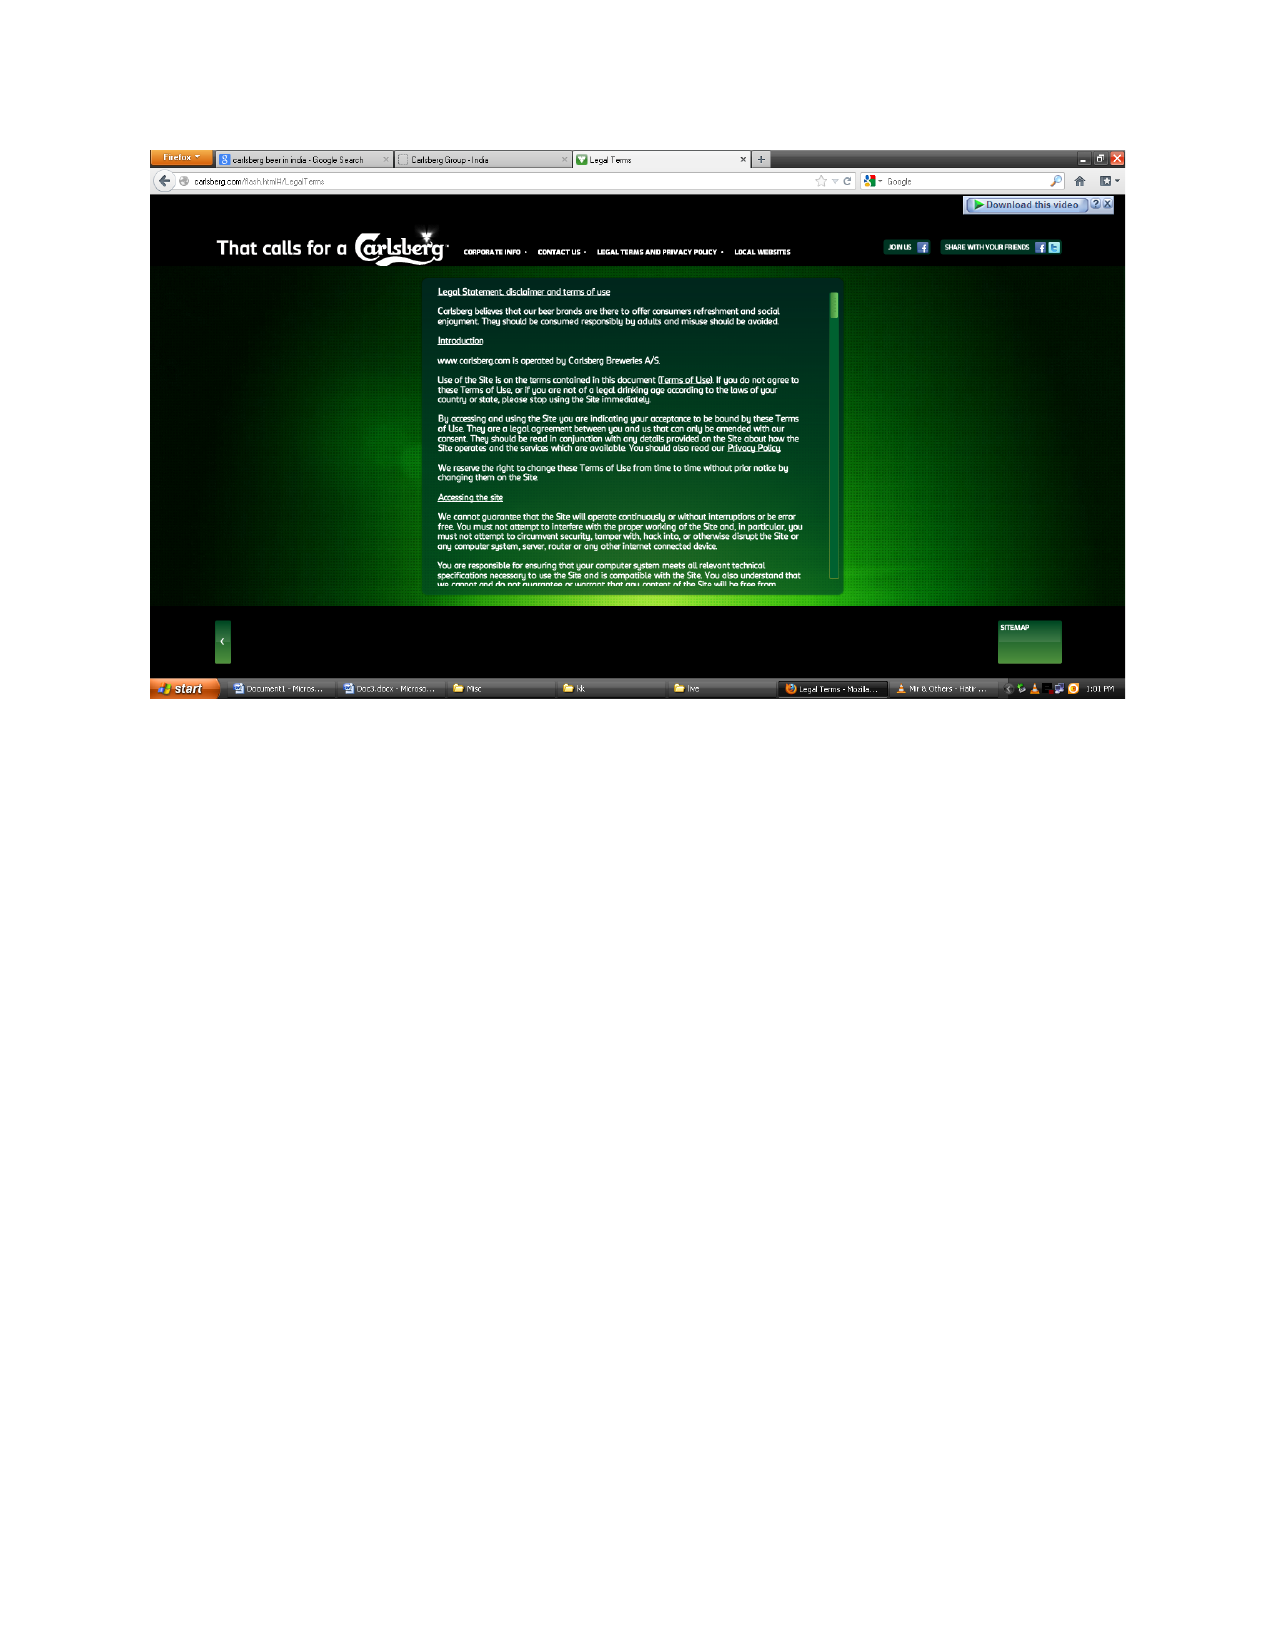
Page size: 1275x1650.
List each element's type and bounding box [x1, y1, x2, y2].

picture [150, 150, 1125, 699]
